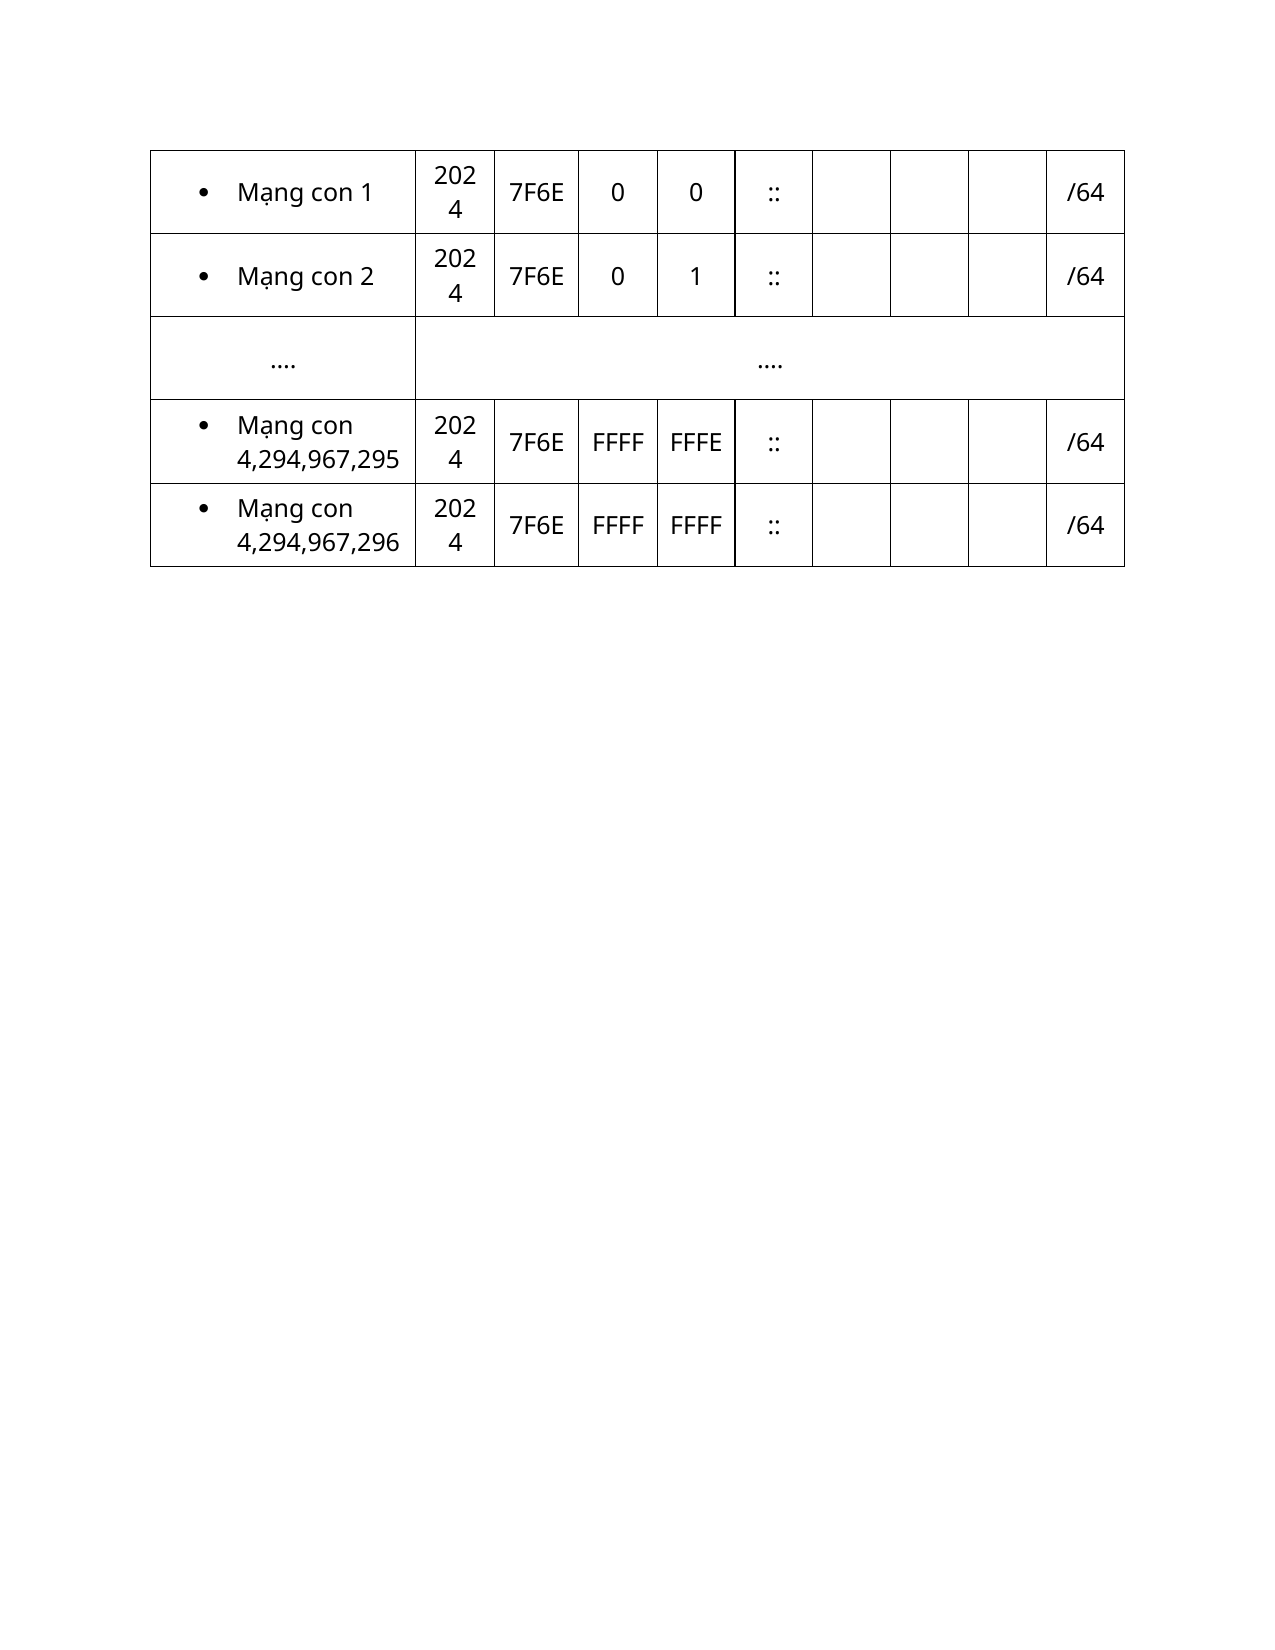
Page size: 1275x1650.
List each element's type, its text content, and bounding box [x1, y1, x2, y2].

table_cell …. [151, 317, 415, 399]
table_cell 7F6E [495, 400, 578, 482]
table_cell [891, 400, 968, 482]
table_cell [891, 484, 968, 566]
table_cell 0 [579, 234, 657, 316]
table_cell Mạng con 4,294,967,295 [151, 400, 415, 482]
table_cell 2024 [416, 484, 494, 566]
table_cell …. [416, 317, 1124, 399]
table_cell 7F6E [495, 151, 578, 233]
table_cell /64 [1047, 151, 1124, 233]
table_cell Mạng con 4,294,967,296 [151, 484, 415, 566]
table_cell Mạng con 2 [151, 234, 415, 316]
table_cell [891, 151, 968, 233]
table_cell 2024 [416, 151, 494, 233]
table_cell 2024 [416, 400, 494, 482]
table_cell FFFE [658, 400, 734, 482]
table_cell 2024 [416, 234, 494, 316]
table_cell /64 [1047, 400, 1124, 482]
table_cell FFFF [579, 400, 657, 482]
table_cell [813, 484, 890, 566]
table_cell /64 [1047, 234, 1124, 316]
table_cell :: [736, 151, 812, 233]
table_cell :: [736, 484, 812, 566]
table_cell :: [736, 400, 812, 482]
table_cell FFFF [658, 484, 734, 566]
table_cell [969, 484, 1046, 566]
table_cell 7F6E [495, 484, 578, 566]
table_cell [969, 234, 1046, 316]
table_cell Mạng con 1 [151, 151, 415, 233]
table_cell 0 [658, 151, 734, 233]
table_cell :: [736, 234, 812, 316]
table_cell [891, 234, 968, 316]
table_cell 1 [658, 234, 734, 316]
table_cell [813, 234, 890, 316]
table_cell [969, 151, 1046, 233]
table_cell /64 [1047, 484, 1124, 566]
table_cell 7F6E [495, 234, 578, 316]
table_cell FFFF [579, 484, 657, 566]
table_cell [969, 400, 1046, 482]
table_cell [813, 400, 890, 482]
table_cell [813, 151, 890, 233]
table_cell 0 [579, 151, 657, 233]
